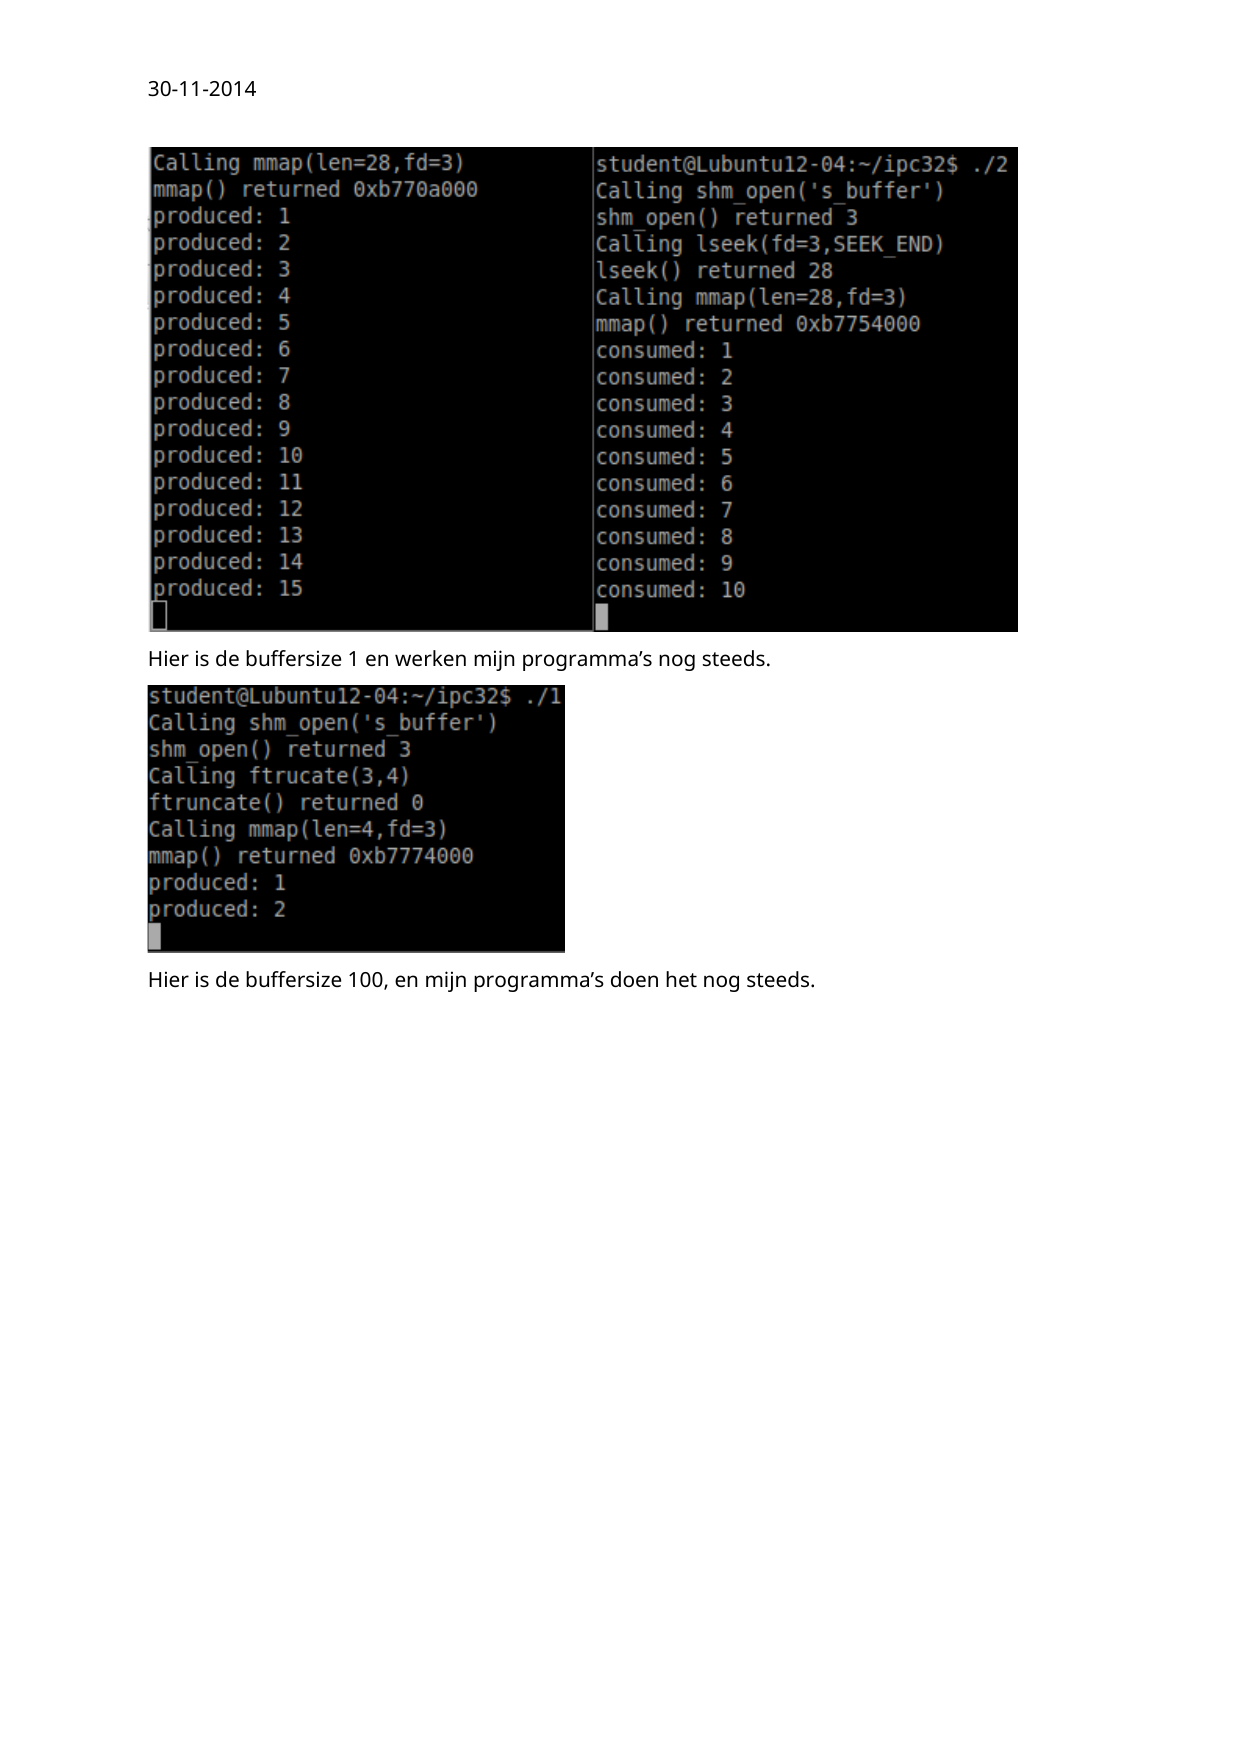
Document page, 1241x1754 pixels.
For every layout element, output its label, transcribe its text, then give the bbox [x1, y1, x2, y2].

text Hier is de buffersize 1 en werken mijn programma’s nog steeds. [148, 644, 1093, 673]
picture [147, 685, 565, 953]
picture [147, 147, 1018, 632]
text Hier is de buffersize 100, en mijn programma’s doen het nog steeds. [148, 965, 1093, 993]
